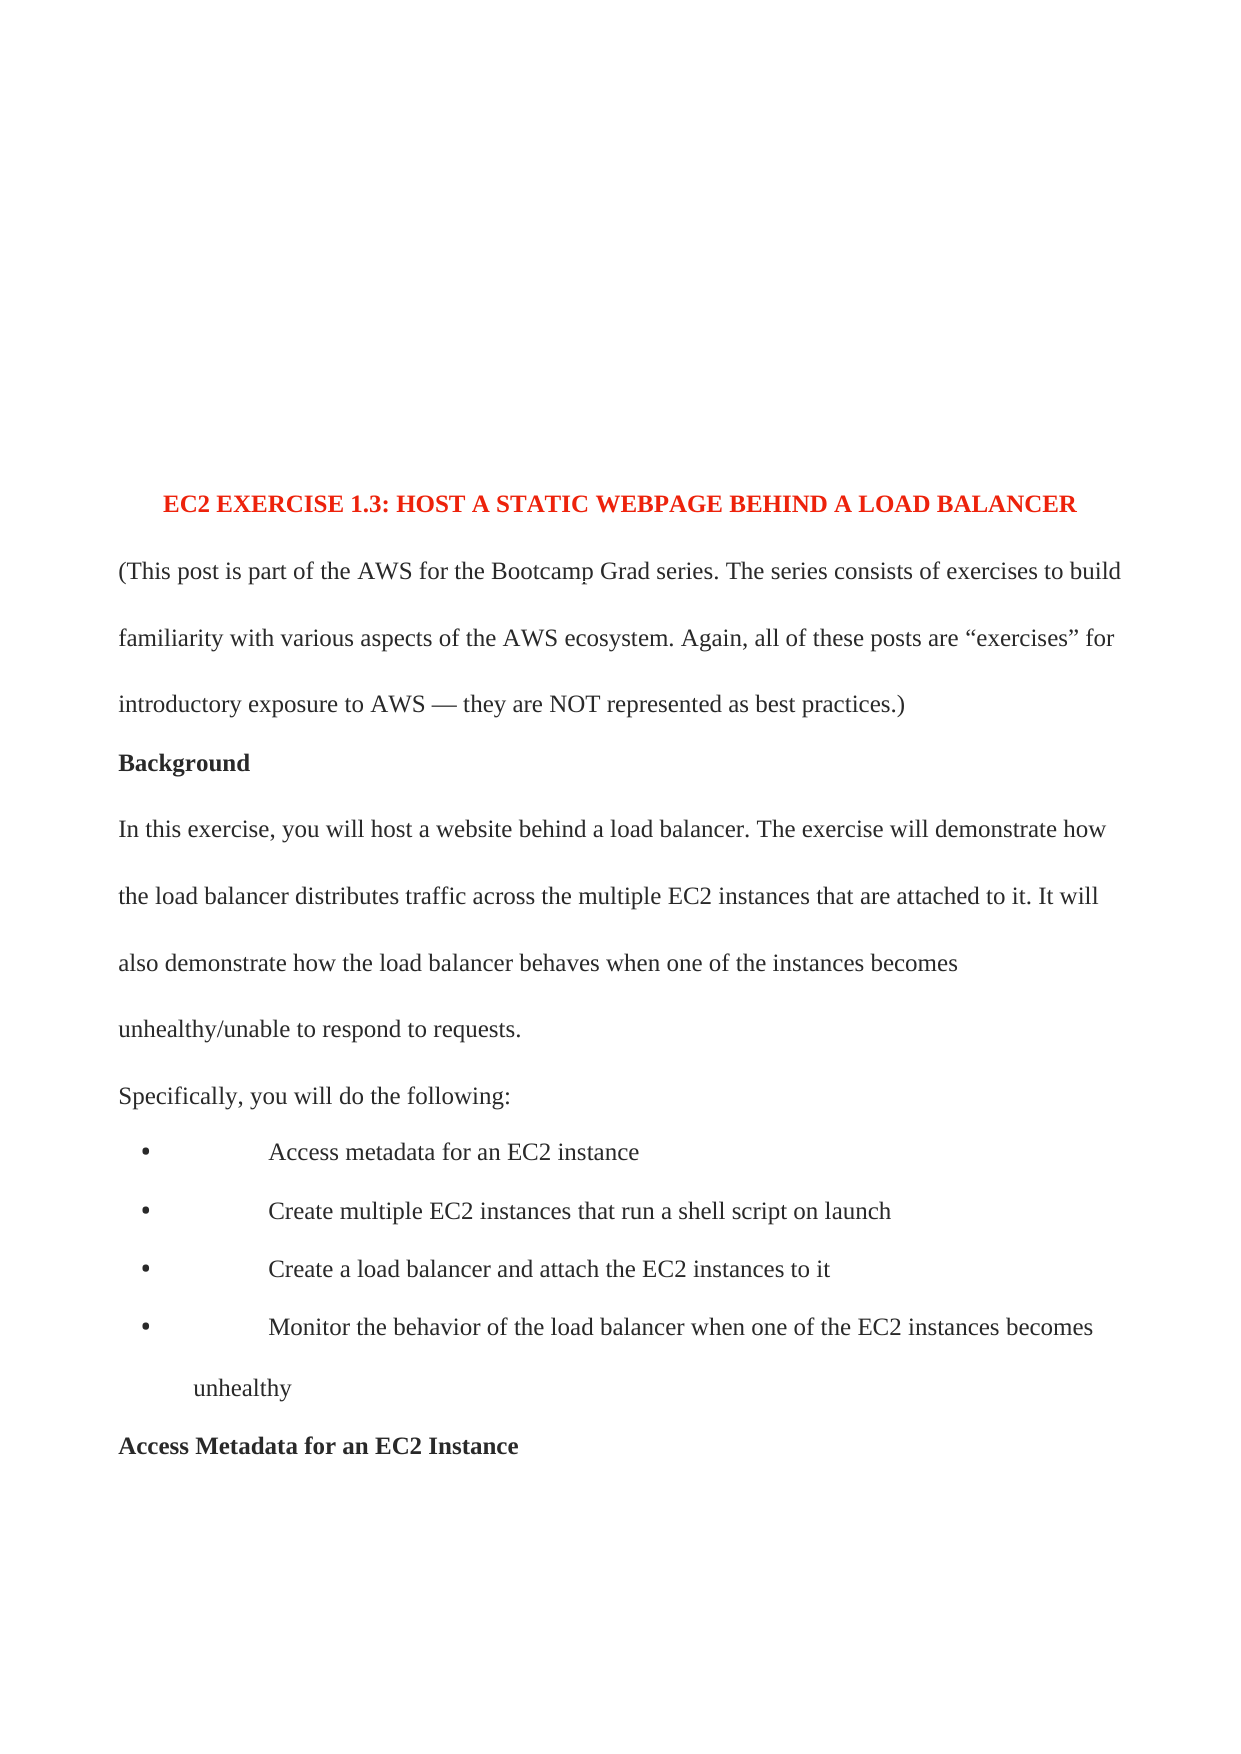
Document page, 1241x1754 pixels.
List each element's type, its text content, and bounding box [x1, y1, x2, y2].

list Create a load balancer and attach the EC2 instances to it [141, 1226, 1122, 1285]
list Create multiple EC2 instances that run a shell script on launch [141, 1168, 1122, 1226]
text Background [118, 718, 1122, 776]
list Access metadata for an EC2 instance [141, 1110, 1122, 1168]
text Specifically, you will do the following: [118, 1043, 1122, 1110]
text EC2 Exercise 1.3: Host a Static Webpage behind a Load Balancer [118, 435, 1122, 518]
list Monitor the behavior of the load balancer when one of the EC2 instances becomes unhealthy [141, 1285, 1122, 1401]
text (This post is part of the AWS for the Bootcamp Grad series. The series consists of exercises to build familiarity with various aspects of the AWS ecosystem. Again, all of these posts are “exercises” for introductory exposure to AWS — they are NOT represented as best practices.) [118, 518, 1122, 718]
text In this exercise, you will host a website behind a load balancer. The exercise will demonstrate how the load balancer distributes traffic across the multiple EC2 instances that are attached to it. It will also demonstrate how the load balancer behaves when one of the instances becomes unhealthy/unable to respond to requests. [118, 776, 1122, 1043]
text Access Metadata for an EC2 Instance [118, 1401, 1122, 1460]
